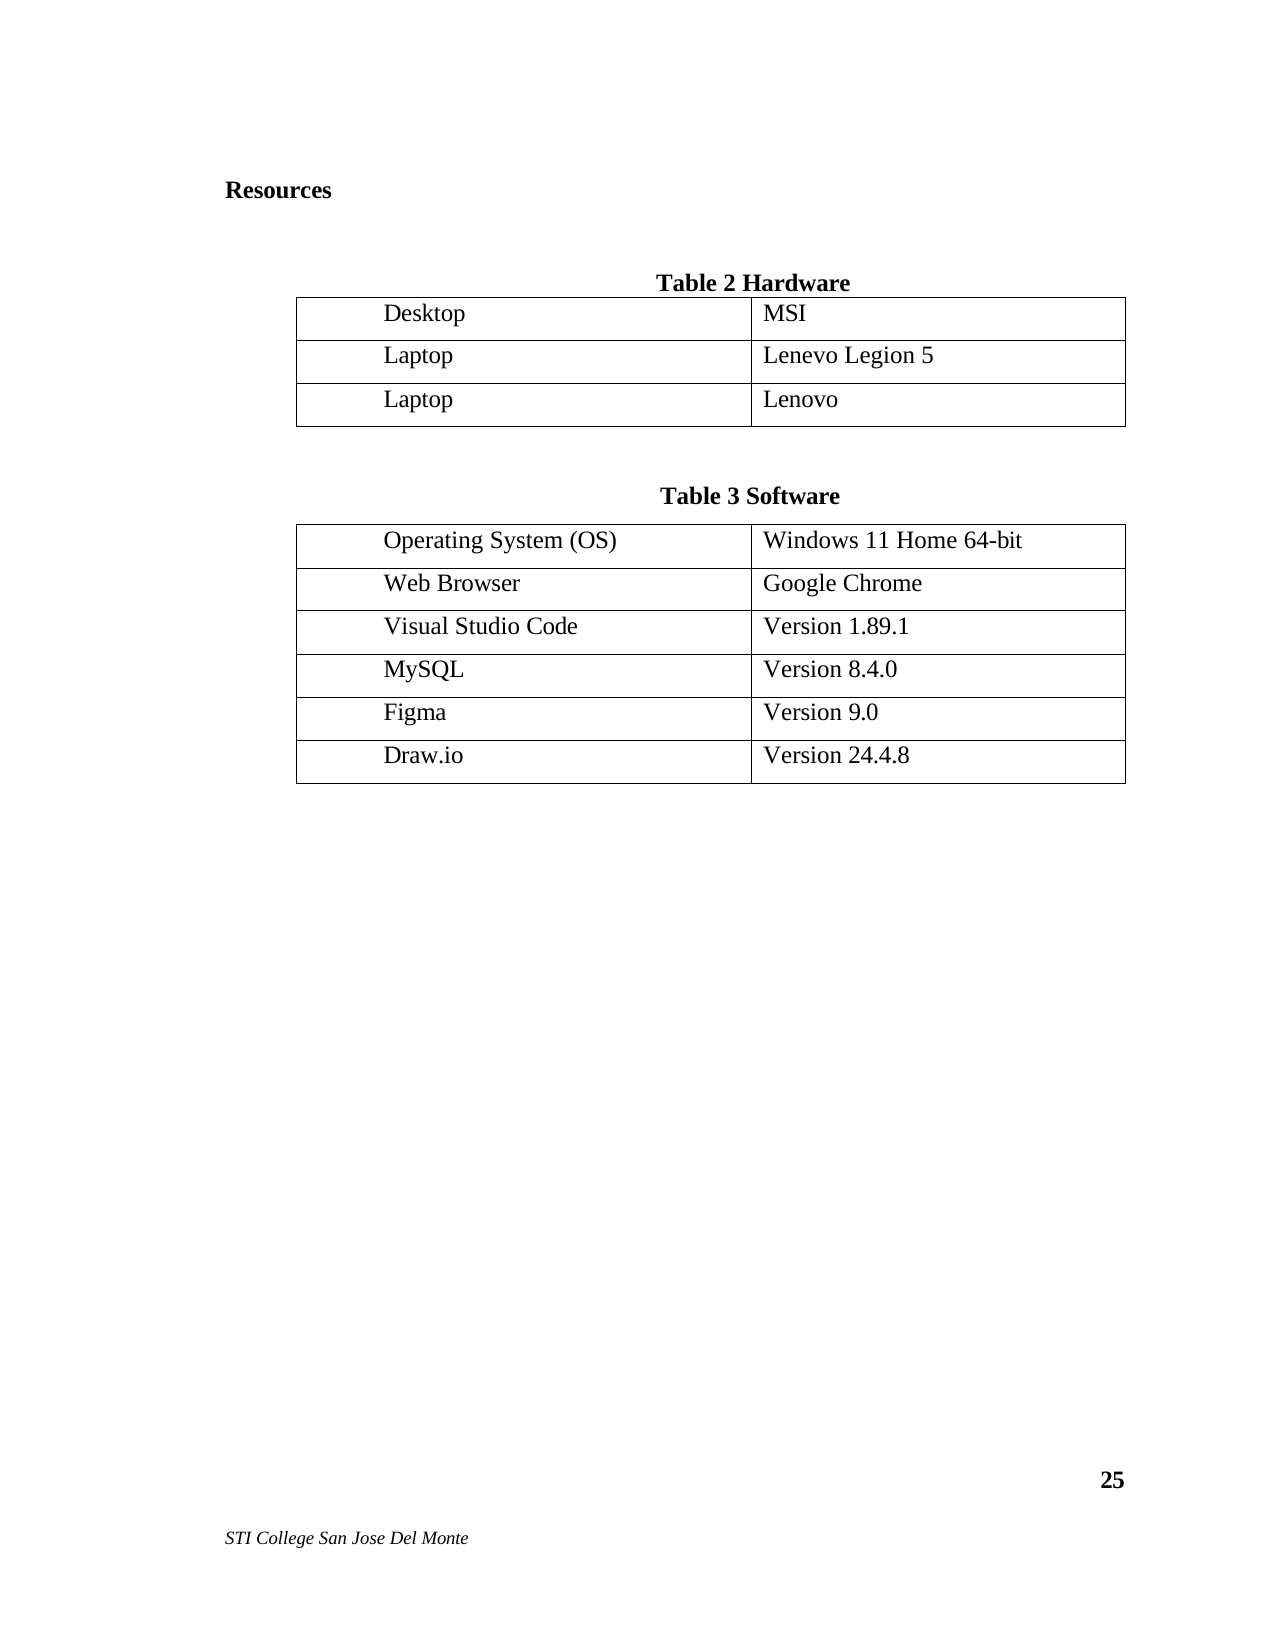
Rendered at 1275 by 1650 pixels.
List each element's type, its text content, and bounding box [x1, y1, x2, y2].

table_header MSI [752, 298, 1125, 340]
table_cell Laptop [297, 341, 751, 383]
text Table 3 Software [357, 481, 1143, 510]
table_cell Lenevo Legion 5 [752, 341, 1125, 383]
table_cell Draw.io [297, 741, 751, 783]
table_cell Version 9.0 [752, 698, 1125, 739]
table_cell Laptop [297, 384, 751, 426]
table_cell Visual Studio Code [297, 611, 751, 653]
table_header Desktop [297, 298, 751, 340]
table_cell Lenovo [752, 384, 1125, 426]
table_cell Version 8.4.0 [752, 655, 1125, 697]
table_header Windows 11 Home 64-bit [752, 525, 1125, 567]
table_header Operating System (OS) [297, 525, 751, 567]
text Resources [225, 175, 1237, 204]
table_cell Google Chrome [752, 569, 1125, 610]
text Table 2 Hardware [357, 268, 1149, 297]
table_cell Version 24.4.8 [752, 741, 1125, 783]
table_cell MySQL [297, 655, 751, 697]
table_cell Web Browser [297, 569, 751, 610]
table_cell Version 1.89.1 [752, 611, 1125, 653]
table_cell Figma [297, 698, 751, 739]
